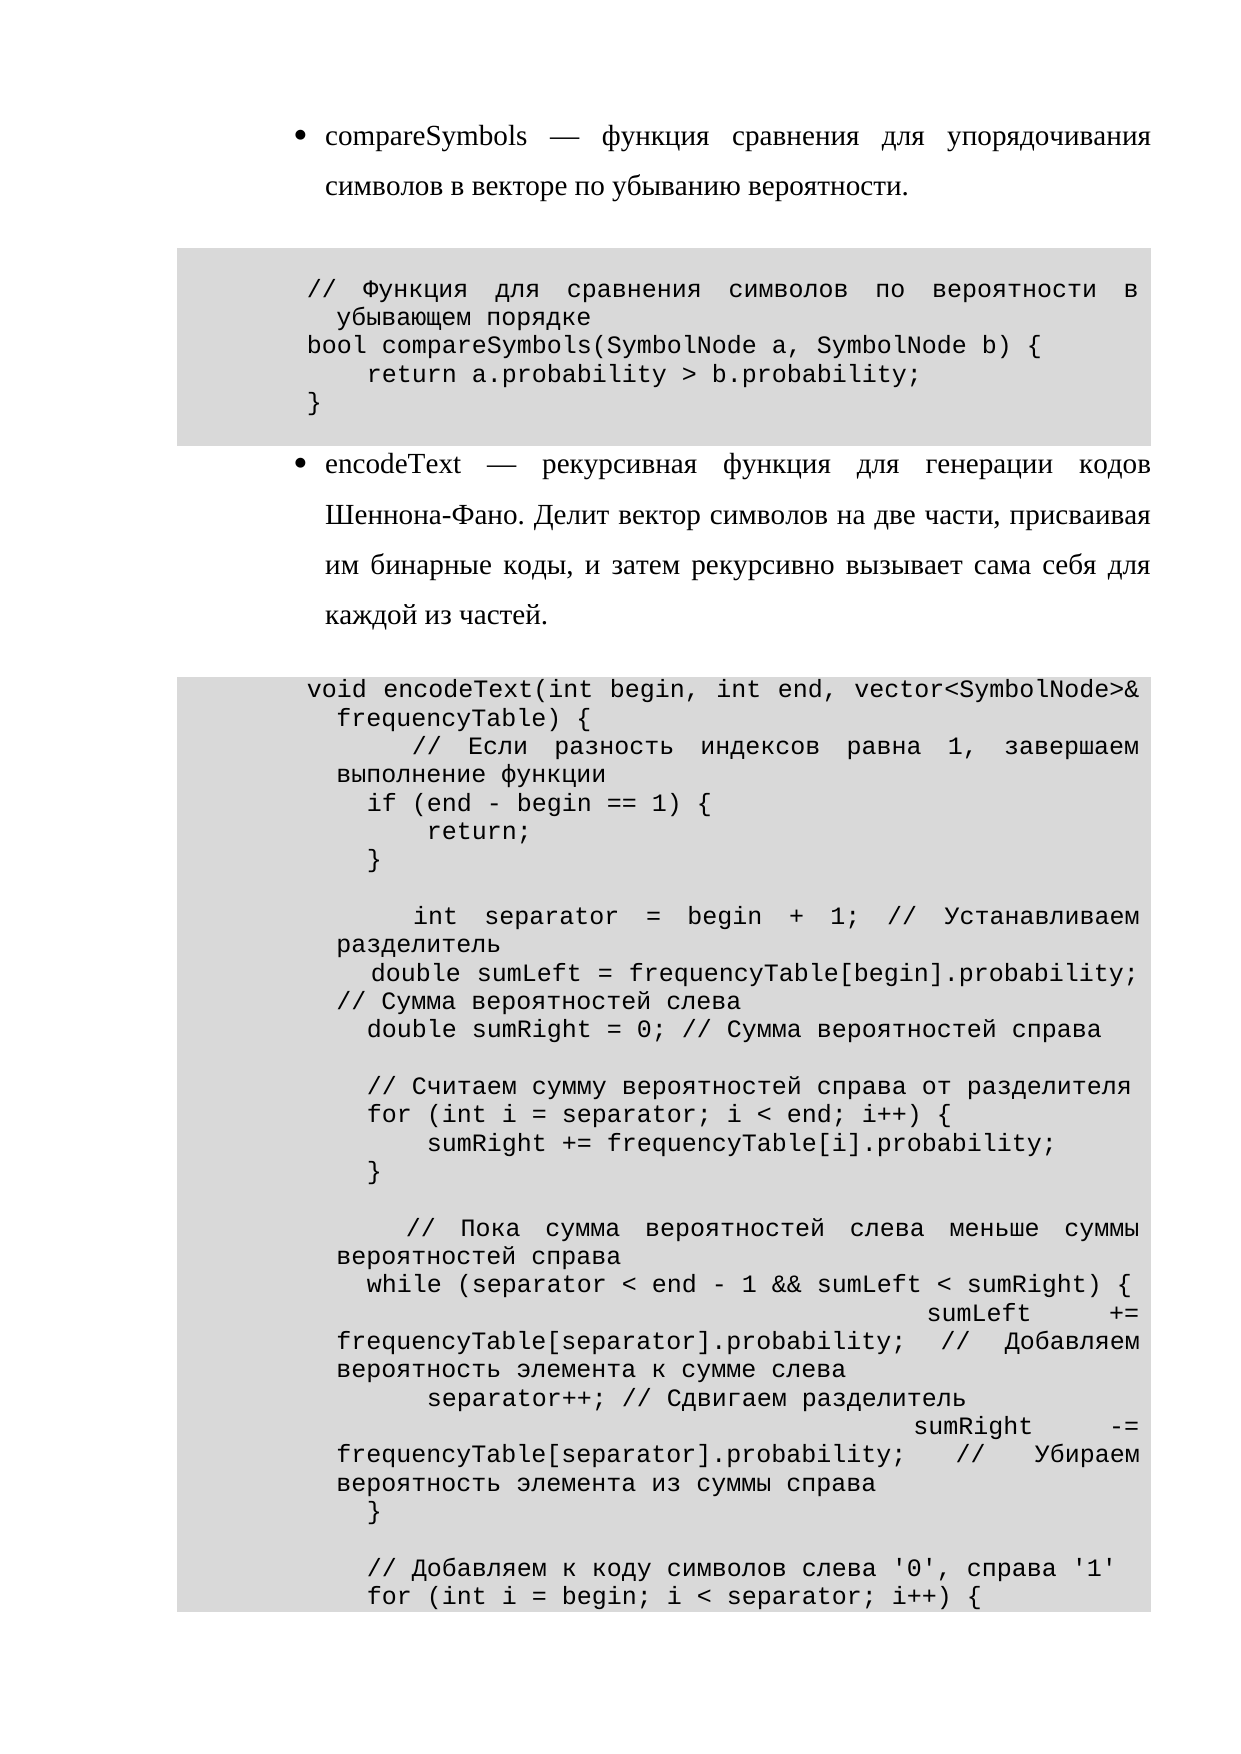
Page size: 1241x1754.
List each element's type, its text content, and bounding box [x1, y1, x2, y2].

table_header // Функция для сравнения символов по вероятности в убывающем порядке bool compareSymbols(SymbolNode a, SymbolNode b) { return a.probability > b.probability; } [177, 361, 1151, 560]
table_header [177, 790, 1151, 1612]
list compareSymbols — функция сравнения для упорядочивания символов в векторе по убыванию вероятности. [295, 231, 1152, 315]
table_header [177, 118, 1151, 231]
list encodeText — рекурсивная функция для генерации кодов Шеннона-Фано. Делит вектор символов на две части, присваивая им бинарные коды, и затем рекурсивно вызывает сама себя для каждой из частей. [295, 560, 1152, 744]
